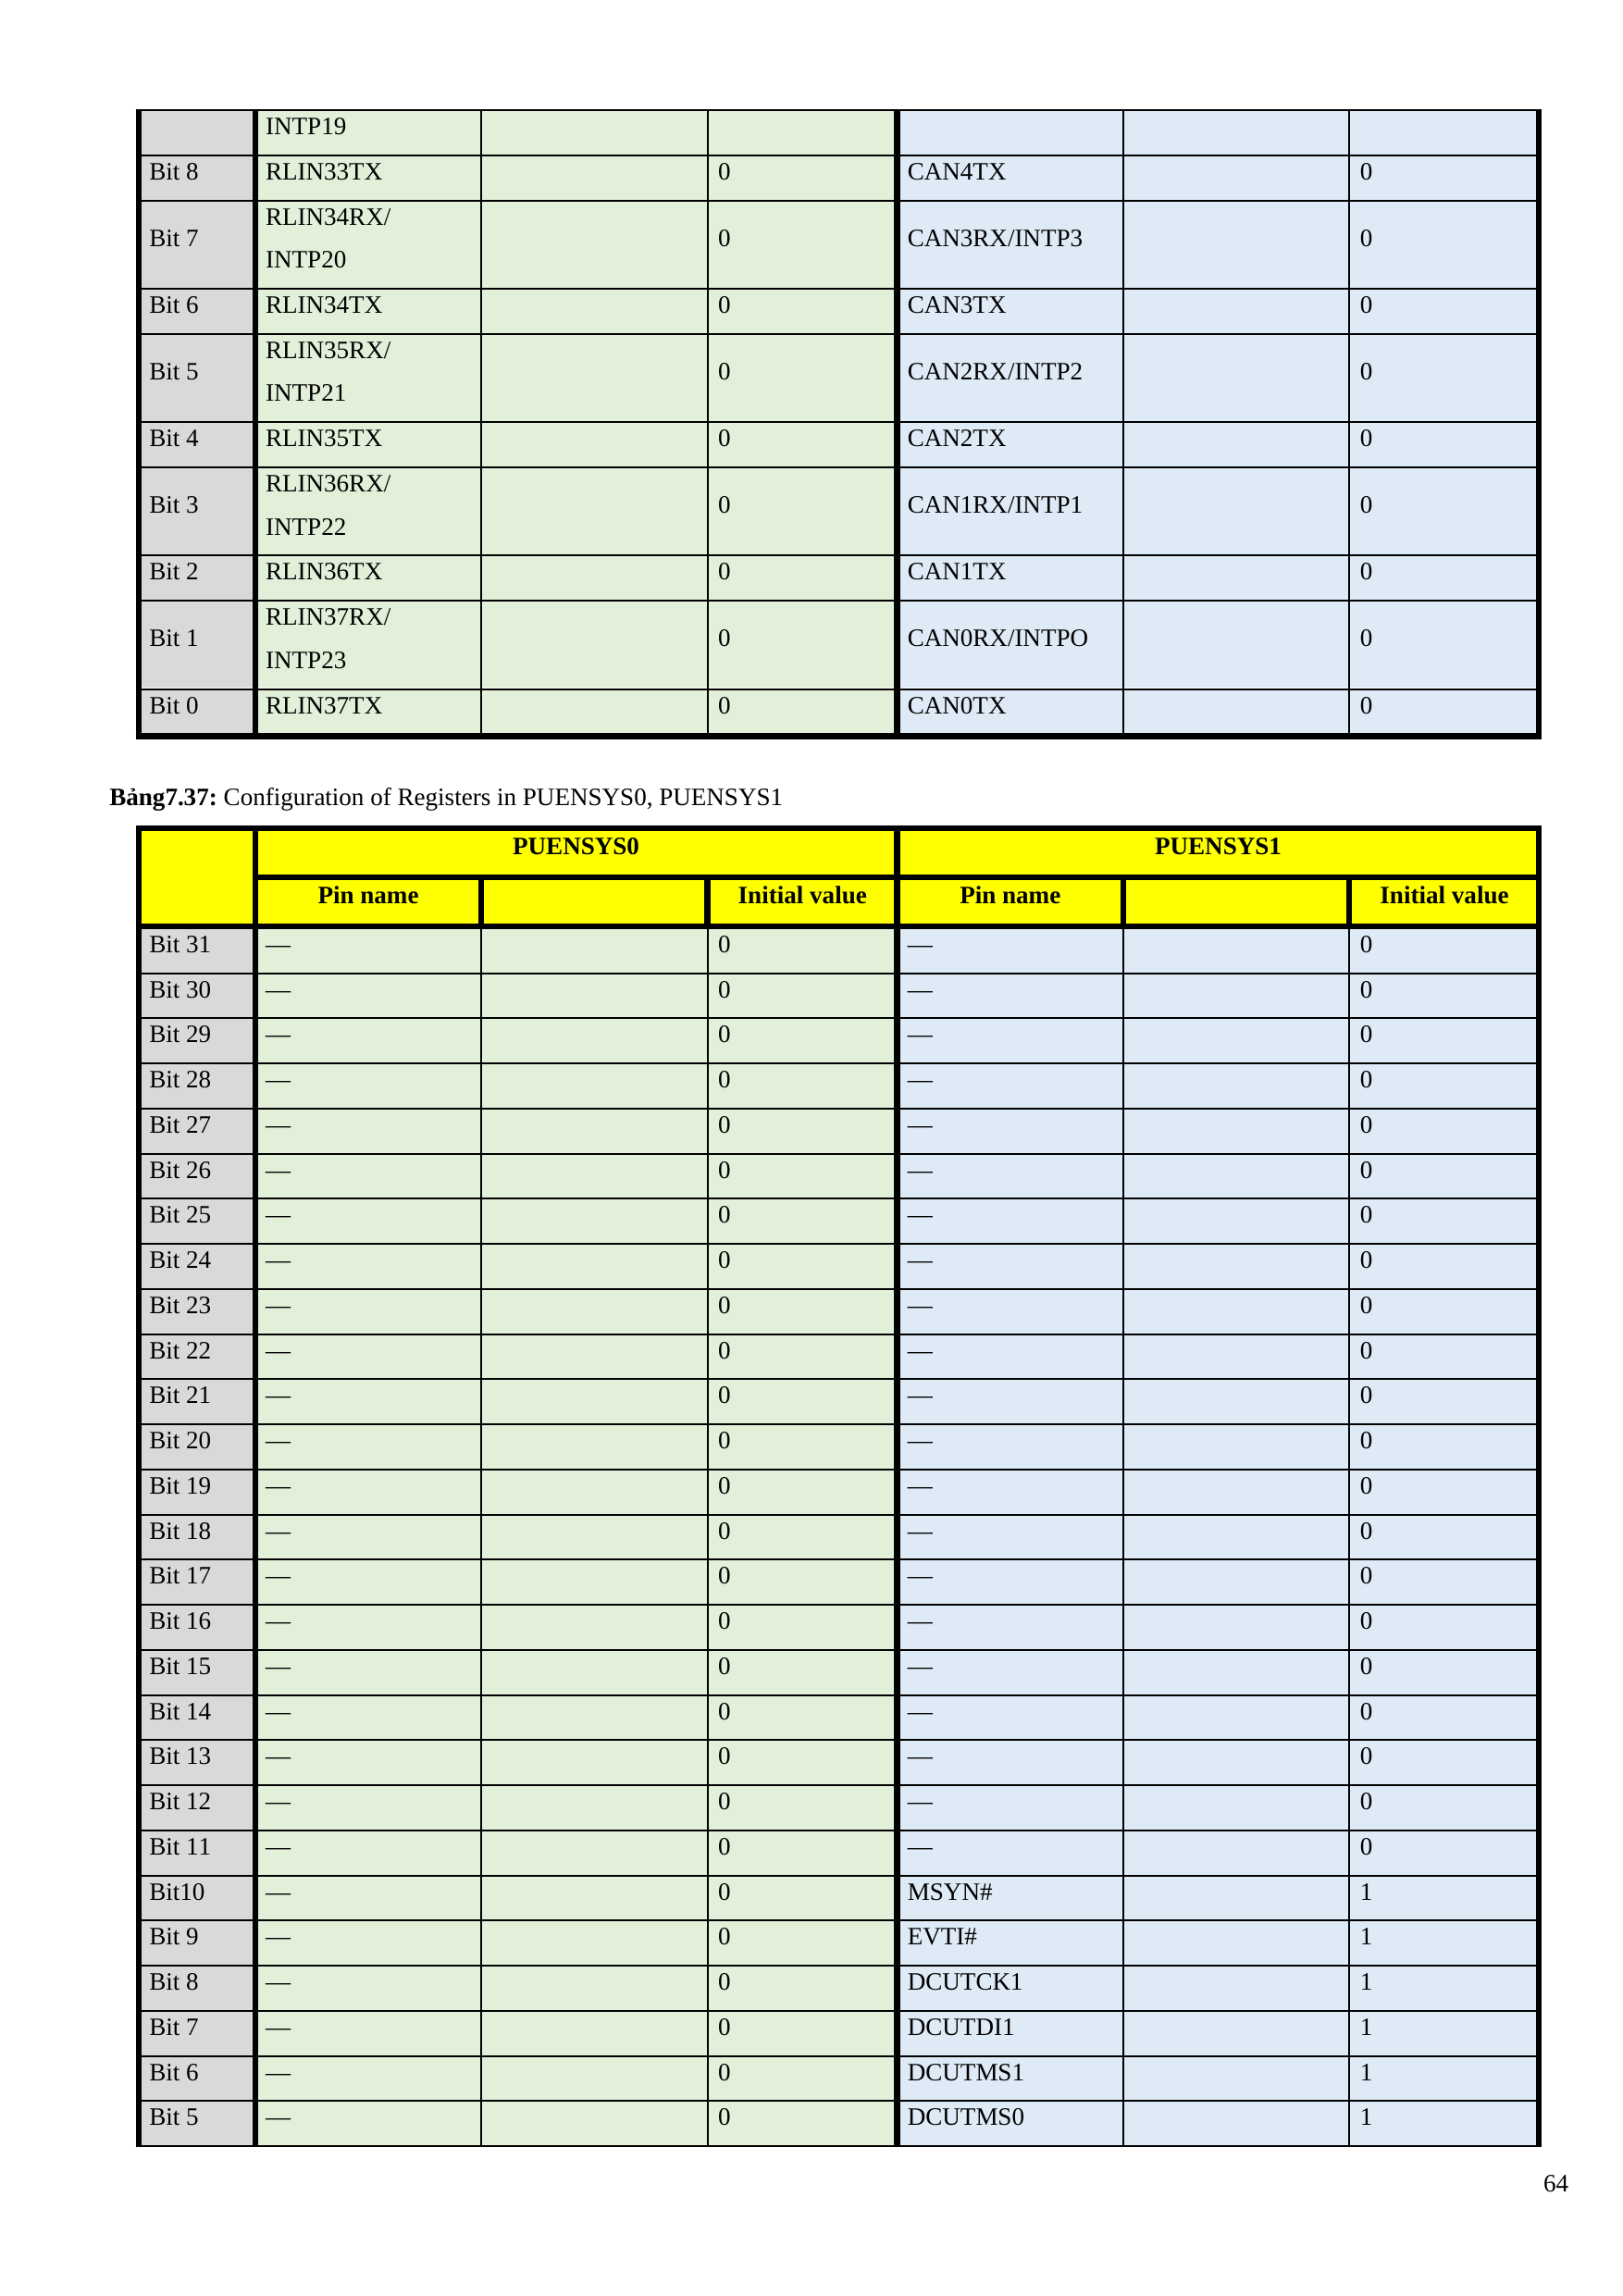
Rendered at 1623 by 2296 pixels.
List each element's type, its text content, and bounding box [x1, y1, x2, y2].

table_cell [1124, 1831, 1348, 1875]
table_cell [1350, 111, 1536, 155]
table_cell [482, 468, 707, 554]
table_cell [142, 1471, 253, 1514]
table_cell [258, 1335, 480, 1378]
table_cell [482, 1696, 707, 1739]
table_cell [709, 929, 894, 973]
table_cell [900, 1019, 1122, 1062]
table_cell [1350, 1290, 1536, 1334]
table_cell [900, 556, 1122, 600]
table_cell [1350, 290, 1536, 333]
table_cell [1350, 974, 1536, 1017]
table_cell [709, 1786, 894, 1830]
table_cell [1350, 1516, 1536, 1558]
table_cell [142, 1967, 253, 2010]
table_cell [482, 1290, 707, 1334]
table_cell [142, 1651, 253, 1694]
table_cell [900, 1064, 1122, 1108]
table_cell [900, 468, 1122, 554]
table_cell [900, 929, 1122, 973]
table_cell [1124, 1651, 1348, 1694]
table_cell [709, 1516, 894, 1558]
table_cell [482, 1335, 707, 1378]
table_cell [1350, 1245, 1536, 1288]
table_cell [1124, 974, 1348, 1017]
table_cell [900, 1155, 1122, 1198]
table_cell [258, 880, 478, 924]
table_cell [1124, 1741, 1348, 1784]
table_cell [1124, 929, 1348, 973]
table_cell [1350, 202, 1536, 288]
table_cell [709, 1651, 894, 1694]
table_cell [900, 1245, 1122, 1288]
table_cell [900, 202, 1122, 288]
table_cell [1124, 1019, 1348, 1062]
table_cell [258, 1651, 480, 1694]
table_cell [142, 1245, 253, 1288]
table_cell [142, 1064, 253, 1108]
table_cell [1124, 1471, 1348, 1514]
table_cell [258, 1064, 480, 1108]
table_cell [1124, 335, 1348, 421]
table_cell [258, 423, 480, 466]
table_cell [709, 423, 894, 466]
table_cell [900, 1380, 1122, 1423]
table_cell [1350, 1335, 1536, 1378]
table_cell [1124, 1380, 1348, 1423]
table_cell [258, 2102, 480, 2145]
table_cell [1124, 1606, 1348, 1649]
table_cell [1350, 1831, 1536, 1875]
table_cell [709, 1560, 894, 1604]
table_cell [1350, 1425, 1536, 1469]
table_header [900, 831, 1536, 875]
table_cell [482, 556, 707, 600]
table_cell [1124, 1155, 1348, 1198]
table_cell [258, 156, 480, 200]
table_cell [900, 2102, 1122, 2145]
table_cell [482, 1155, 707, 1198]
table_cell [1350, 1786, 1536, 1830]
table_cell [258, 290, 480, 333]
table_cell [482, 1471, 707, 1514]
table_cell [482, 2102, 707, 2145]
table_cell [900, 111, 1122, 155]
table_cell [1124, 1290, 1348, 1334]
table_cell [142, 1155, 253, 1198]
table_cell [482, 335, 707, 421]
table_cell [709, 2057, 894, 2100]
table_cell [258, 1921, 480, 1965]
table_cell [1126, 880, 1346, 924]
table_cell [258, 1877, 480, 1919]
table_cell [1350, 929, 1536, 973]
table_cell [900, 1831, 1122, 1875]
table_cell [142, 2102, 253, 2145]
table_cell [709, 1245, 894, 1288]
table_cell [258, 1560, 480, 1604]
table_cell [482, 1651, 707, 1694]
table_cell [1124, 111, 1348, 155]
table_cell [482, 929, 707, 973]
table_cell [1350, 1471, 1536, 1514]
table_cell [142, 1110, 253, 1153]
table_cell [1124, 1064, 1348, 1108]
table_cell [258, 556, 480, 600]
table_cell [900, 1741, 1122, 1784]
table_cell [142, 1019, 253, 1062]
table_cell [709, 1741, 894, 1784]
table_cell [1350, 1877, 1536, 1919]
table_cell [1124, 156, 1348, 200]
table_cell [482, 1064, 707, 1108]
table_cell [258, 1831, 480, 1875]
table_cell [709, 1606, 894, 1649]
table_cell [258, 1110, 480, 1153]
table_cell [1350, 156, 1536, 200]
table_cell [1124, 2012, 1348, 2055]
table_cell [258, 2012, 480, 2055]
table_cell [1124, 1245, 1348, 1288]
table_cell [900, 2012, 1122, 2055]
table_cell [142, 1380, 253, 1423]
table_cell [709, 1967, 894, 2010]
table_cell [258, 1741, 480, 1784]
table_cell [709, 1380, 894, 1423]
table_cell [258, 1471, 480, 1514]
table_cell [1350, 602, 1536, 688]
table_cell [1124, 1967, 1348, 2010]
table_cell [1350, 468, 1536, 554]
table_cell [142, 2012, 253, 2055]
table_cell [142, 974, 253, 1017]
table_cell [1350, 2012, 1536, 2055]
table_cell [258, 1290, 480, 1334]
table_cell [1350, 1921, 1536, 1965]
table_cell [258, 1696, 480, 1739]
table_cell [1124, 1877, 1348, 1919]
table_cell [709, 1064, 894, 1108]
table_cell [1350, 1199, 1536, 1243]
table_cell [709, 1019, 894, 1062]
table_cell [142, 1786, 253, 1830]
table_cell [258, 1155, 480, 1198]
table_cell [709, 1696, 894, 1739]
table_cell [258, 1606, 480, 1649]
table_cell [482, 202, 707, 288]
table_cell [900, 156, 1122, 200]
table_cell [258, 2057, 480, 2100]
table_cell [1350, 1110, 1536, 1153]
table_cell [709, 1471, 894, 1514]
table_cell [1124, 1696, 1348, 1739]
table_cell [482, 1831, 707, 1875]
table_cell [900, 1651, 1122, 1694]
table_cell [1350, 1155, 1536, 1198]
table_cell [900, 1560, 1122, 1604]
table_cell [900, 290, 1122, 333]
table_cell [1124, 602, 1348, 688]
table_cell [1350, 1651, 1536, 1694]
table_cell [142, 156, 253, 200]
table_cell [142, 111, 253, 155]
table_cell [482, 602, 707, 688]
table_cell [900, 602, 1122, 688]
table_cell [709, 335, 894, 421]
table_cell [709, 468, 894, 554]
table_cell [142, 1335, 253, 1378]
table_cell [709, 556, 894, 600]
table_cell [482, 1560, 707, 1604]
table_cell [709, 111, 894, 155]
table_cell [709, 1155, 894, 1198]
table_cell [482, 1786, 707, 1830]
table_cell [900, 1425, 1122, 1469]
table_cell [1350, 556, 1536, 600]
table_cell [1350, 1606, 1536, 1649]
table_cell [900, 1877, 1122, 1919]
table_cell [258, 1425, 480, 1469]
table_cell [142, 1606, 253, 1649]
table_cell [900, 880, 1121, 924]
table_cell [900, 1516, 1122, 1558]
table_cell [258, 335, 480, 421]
text Bảng7.37: Configuration of Registers in PUENSYS0, PUENSYS1 [109, 782, 1568, 811]
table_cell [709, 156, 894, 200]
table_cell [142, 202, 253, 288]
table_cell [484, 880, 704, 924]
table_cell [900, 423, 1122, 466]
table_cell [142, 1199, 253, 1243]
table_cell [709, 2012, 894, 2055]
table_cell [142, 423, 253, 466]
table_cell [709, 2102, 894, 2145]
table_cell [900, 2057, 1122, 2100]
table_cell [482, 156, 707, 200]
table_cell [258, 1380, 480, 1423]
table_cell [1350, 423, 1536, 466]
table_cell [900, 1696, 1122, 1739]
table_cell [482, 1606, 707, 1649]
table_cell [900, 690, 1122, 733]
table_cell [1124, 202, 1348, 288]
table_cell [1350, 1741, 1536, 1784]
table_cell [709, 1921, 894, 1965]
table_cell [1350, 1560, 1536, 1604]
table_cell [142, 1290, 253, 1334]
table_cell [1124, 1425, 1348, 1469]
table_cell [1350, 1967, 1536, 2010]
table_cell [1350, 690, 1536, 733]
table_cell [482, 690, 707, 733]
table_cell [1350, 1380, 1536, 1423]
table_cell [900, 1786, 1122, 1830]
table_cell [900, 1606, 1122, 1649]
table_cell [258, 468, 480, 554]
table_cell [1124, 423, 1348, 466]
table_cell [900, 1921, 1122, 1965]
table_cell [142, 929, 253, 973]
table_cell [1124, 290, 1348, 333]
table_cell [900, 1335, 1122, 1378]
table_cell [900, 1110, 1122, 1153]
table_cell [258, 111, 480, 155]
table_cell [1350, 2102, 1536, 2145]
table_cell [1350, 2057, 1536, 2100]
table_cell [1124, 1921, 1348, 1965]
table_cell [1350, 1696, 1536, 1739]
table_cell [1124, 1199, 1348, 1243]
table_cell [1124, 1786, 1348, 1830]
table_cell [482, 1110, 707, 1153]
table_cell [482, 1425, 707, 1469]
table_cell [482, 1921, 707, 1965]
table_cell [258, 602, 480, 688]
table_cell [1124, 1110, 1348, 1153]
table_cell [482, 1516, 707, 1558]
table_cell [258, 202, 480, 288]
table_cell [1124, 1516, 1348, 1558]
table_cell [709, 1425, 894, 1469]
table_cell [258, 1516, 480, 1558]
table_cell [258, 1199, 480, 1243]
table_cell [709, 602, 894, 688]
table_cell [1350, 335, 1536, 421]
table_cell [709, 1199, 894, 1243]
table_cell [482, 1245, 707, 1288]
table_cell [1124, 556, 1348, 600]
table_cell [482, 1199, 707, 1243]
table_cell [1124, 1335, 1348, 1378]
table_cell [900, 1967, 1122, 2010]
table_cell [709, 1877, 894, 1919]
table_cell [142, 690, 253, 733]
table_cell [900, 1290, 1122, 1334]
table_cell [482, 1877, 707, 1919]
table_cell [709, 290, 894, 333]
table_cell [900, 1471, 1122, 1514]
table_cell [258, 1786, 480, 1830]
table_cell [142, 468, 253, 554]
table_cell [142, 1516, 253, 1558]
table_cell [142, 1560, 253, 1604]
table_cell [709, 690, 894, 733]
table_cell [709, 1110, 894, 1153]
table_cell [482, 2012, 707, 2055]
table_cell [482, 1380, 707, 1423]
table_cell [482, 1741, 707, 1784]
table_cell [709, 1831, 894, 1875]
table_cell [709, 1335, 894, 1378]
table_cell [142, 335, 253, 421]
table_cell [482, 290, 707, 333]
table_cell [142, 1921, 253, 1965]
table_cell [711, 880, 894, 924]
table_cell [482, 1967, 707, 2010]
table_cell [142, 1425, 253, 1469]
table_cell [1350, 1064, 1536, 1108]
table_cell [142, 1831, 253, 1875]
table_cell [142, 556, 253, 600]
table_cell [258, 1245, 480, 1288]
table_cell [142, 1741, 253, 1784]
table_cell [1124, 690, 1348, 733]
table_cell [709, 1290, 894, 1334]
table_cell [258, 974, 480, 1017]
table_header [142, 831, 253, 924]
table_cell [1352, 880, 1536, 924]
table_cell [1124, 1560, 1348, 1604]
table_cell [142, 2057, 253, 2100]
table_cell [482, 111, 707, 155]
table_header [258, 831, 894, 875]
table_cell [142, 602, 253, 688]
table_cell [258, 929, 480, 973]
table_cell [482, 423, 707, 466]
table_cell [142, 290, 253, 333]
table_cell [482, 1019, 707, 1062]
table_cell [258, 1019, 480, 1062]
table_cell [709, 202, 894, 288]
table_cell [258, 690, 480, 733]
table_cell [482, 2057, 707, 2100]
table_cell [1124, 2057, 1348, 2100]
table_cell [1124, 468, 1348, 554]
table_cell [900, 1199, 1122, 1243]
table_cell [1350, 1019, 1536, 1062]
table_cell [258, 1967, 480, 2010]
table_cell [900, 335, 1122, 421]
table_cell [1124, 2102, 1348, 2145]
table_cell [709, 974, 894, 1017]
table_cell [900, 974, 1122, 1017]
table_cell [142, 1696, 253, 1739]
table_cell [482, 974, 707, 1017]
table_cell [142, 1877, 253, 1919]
